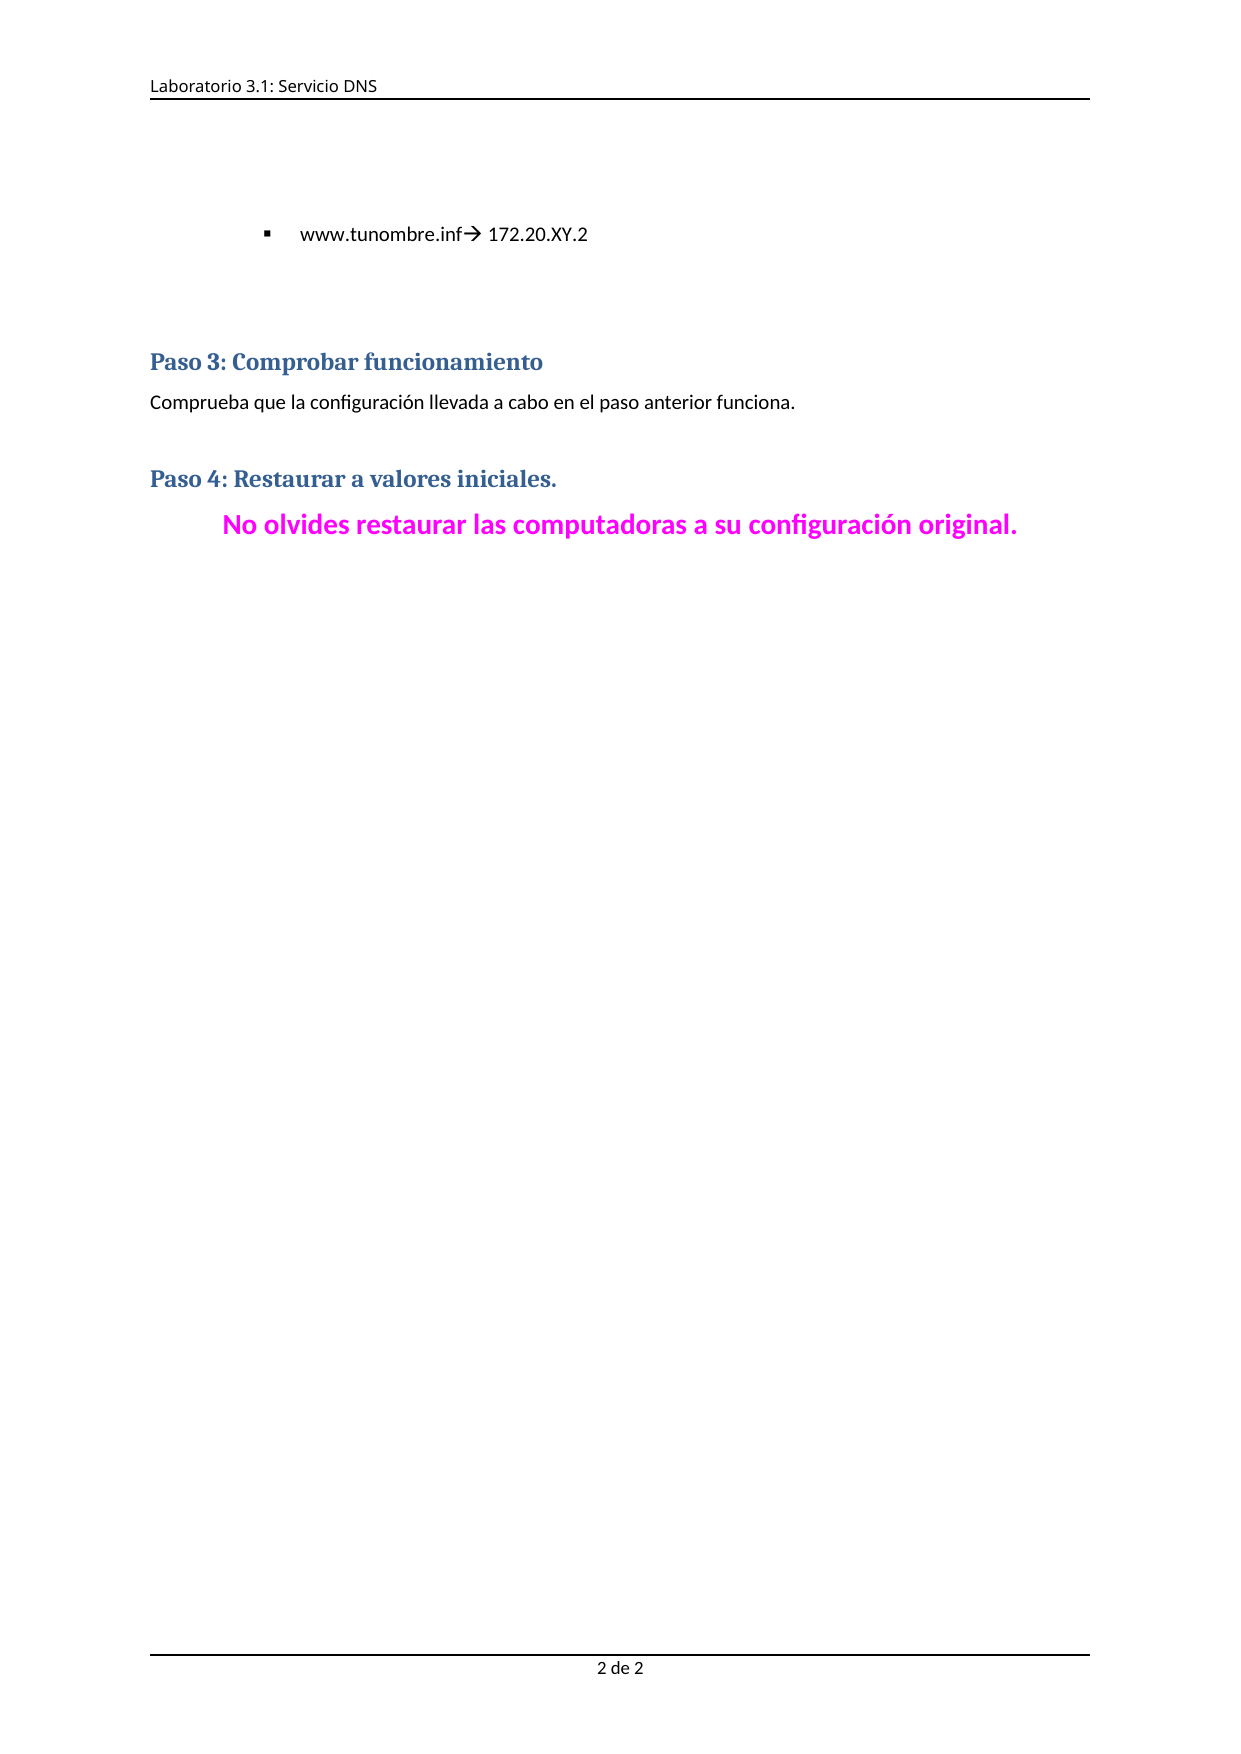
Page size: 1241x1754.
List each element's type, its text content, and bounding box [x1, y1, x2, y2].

list www.tunombre.inf 172.20.XY.2 [262, 222, 1090, 247]
subtitle Paso 3: Comprobar funcionamiento [150, 348, 1090, 377]
text No olvides restaurar las computadoras a su configuración original. [150, 506, 1090, 541]
text Comprueba que la configuración llevada a cabo en el paso anterior funciona. [150, 389, 1090, 414]
subtitle Paso 4: Restaurar a valores iniciales. [150, 464, 1090, 493]
